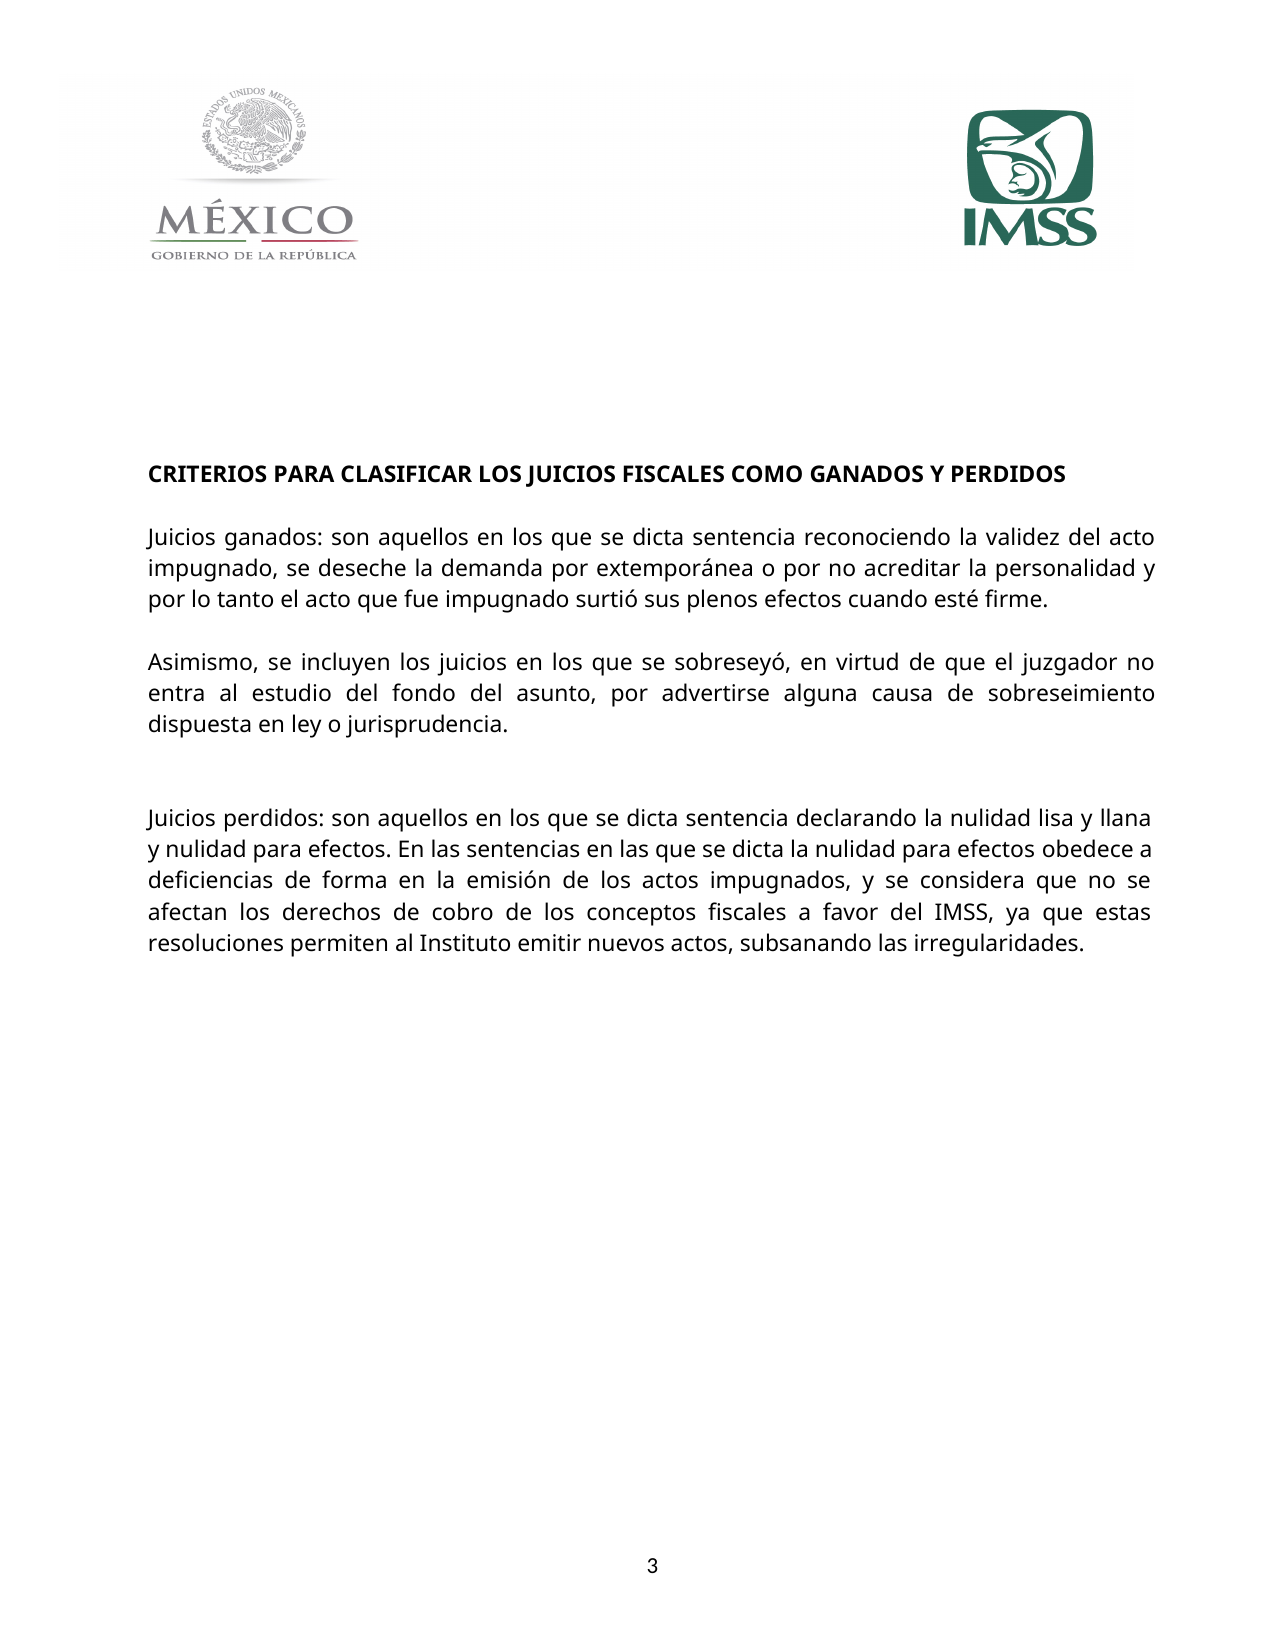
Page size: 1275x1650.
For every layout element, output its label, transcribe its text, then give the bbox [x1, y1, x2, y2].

picture [59, 73, 1134, 271]
text Asimismo, se incluyen los juicios en los que se sobreseyó, en virtud de que el juzgador no entra al estudio del fondo del asunto, por advertirse alguna causa de sobreseimiento dispuesta en ley o jurisprudencia. [148, 646, 1157, 739]
text Juicios perdidos: son aquellos en los que se dicta sentencia declarando la nulidad lisa y llana y nulidad para efectos. En las sentencias en las que se dicta la nulidad para efectos obedece a deficiencias de forma en la emisión de los actos impugnados, y se considera que no se afectan los derechos de cobro de los conceptos fiscales a favor del IMSS, ya que estas resoluciones permiten al Instituto emitir nuevos actos, subsanando las irregularidades. [148, 802, 1152, 958]
text Juicios ganados: son aquellos en los que se dicta sentencia reconociendo la validez del acto impugnado, se deseche la demanda por extemporánea o por no acreditar la personalidad y por lo tanto el acto que fue impugnado surtió sus plenos efectos cuando esté firme. [148, 521, 1157, 614]
text CRITERIOS PARA CLASIFICAR LOS JUICIOS FISCALES COMO GANADOS Y PERDIDOS [148, 458, 1157, 489]
